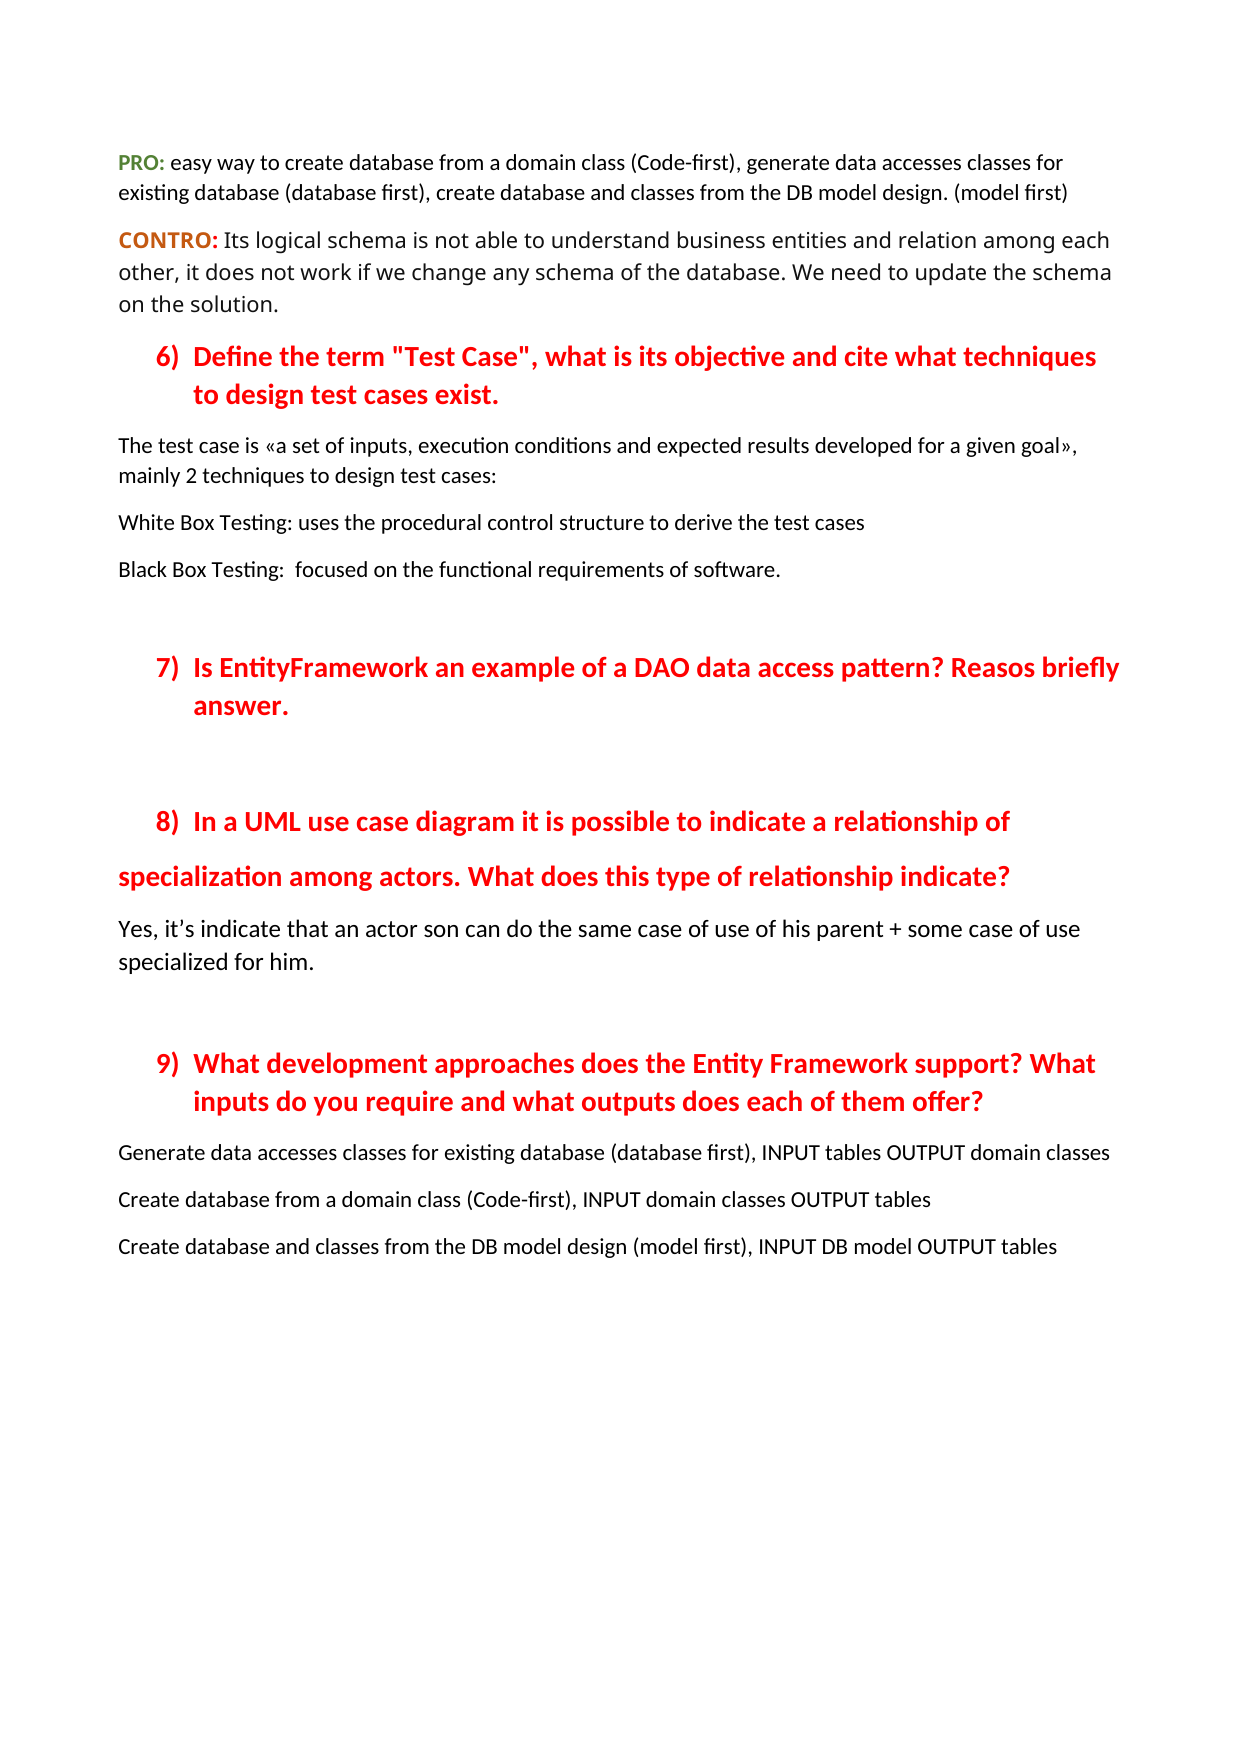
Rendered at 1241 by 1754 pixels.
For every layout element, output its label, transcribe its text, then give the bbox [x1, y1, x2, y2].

text Create database from a domain class (Code-first), INPUT domain classes OUTPUT tables [118, 1185, 1122, 1213]
text PRO: easy way to create database from a domain class (Code-first), generate data accesses classes for existing database (database first), create database and classes from the DB model design. (model first) [118, 148, 1122, 206]
list What development approaches does the Entity Framework support? What inputs do you require and what outputs does each of them offer? [156, 1045, 1122, 1119]
list Define the term "Test Case", what is its objective and cite what techniques to design test cases exist. [156, 338, 1122, 412]
text White Box Testing: uses the procedural control structure to derive the test cases [118, 508, 1122, 536]
text Generate data accesses classes for existing database (database first), INPUT tables OUTPUT domain classes [118, 1138, 1122, 1166]
text specialization among actors. What does this type of relationship indicate? [118, 858, 1122, 893]
text Black Box Testing: focused on the functional requirements of software. [118, 555, 1122, 583]
list In a UML use case diagram it is possible to indicate a relationship of [156, 803, 1122, 838]
text CONTRO: Its logical schema is not able to understand business entities and relation among each other, it does not work if we change any schema of the database. We need to update the schema on the solution. [118, 225, 1122, 319]
text The test case is «a set of inputs, execution conditions and expected results developed for a given goal», mainly 2 techniques to design test cases: [118, 431, 1122, 489]
text Yes, it’s indicate that an actor son can do the same case of use of his parent + some case of use specialized for him. [118, 913, 1122, 976]
list Is EntityFramework an example of a DAO data access pattern? Reasos briefly answer. [156, 649, 1122, 723]
text Create database and classes from the DB model design (model first), INPUT DB model OUTPUT tables [118, 1232, 1122, 1260]
